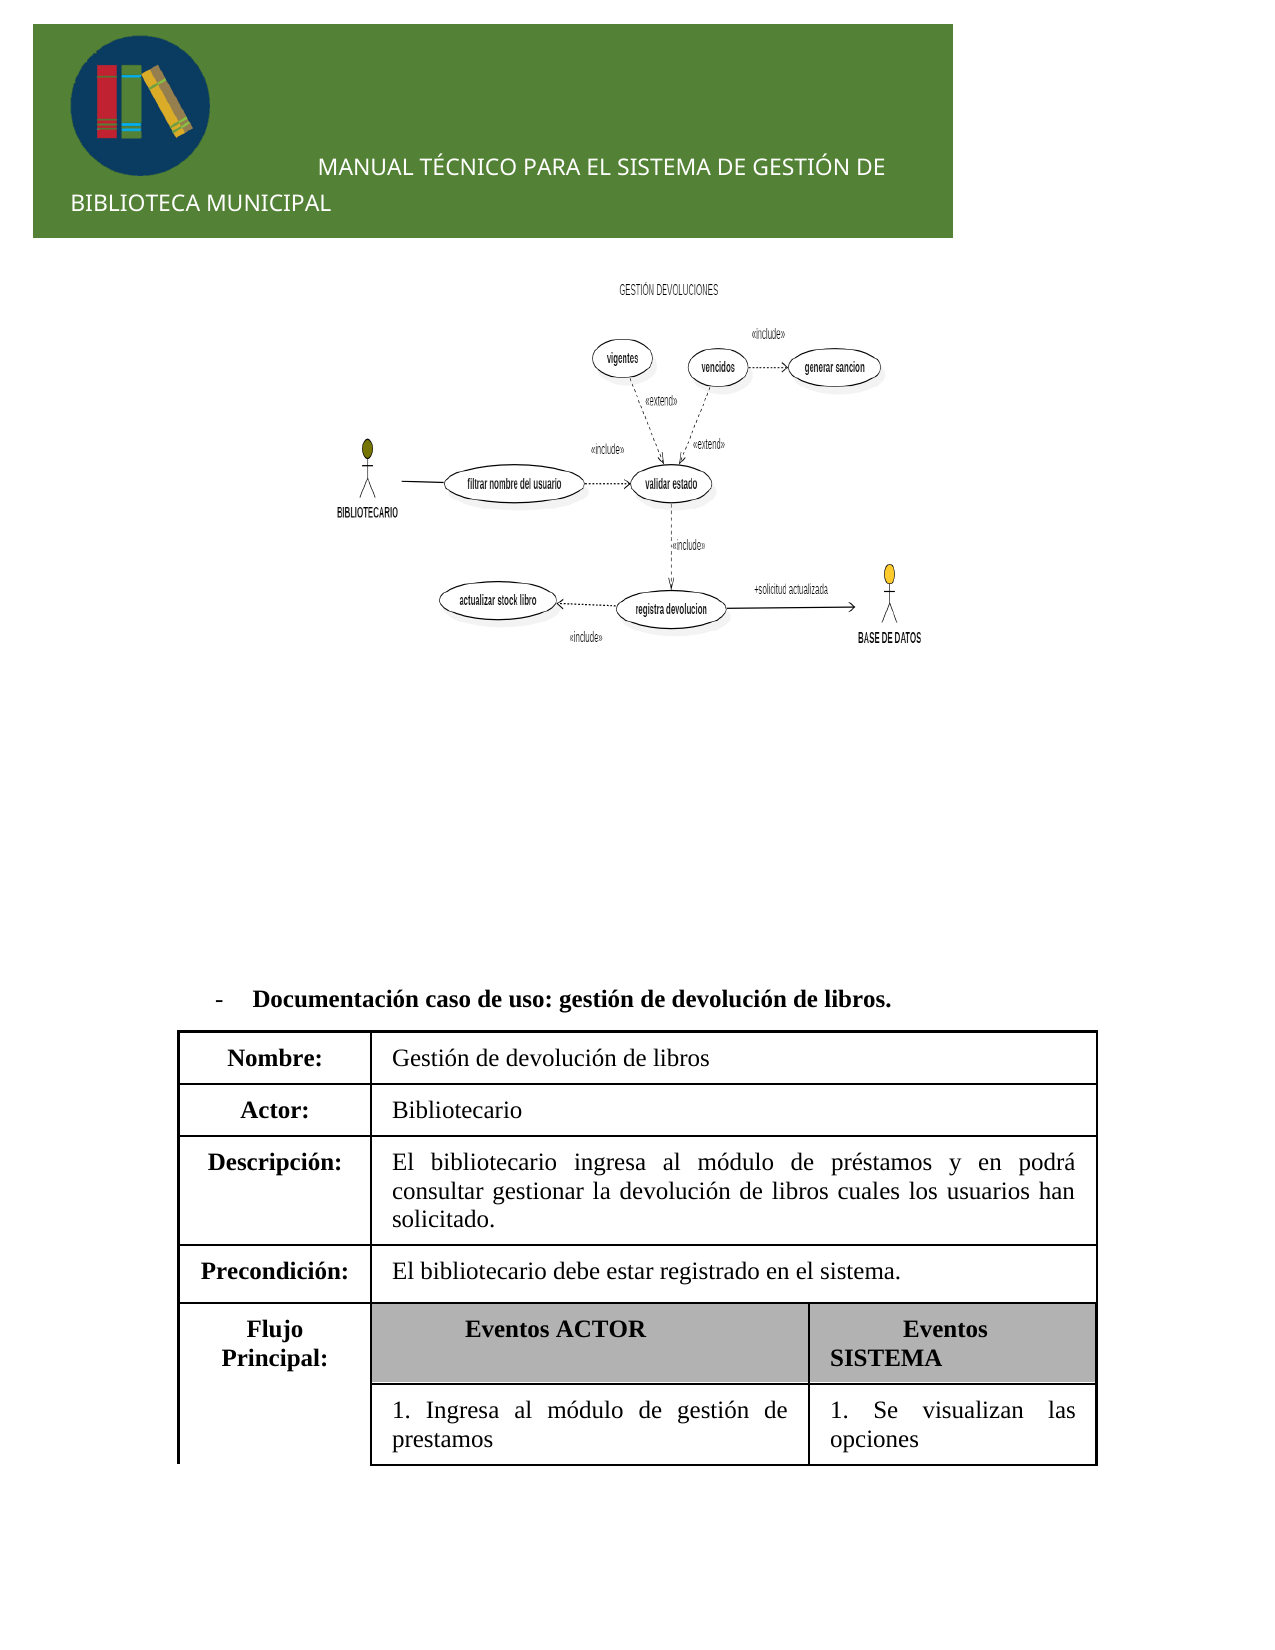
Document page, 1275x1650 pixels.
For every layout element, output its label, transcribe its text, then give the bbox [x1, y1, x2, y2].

table_header Nombre: [180, 1033, 370, 1082]
table_cell Descripción: [180, 1137, 370, 1244]
table_cell El bibliotecario ingresa al módulo de préstamos y en podrá consultar gestionar la devolución de libros cuales los usuarios han solicitado. [372, 1137, 1096, 1244]
table_cell Eventos ACTOR [372, 1304, 808, 1382]
table_cell 1. Ingresa al módulo de gestión de prestamos [372, 1385, 808, 1464]
table_cell Bibliotecario [372, 1085, 1096, 1134]
table_cell 1. Se visualizan las opciones [810, 1385, 1095, 1464]
list Documentación caso de uso: gestión de devolución de libros. [215, 984, 1098, 1013]
table_header Gestión de devolución de libros [372, 1033, 1096, 1082]
table_cell Precondición: [180, 1246, 370, 1302]
table_cell Flujo Principal: [180, 1304, 370, 1464]
table_cell Eventos SISTEMA [810, 1304, 1095, 1382]
table_cell Actor: [180, 1085, 370, 1134]
picture [328, 265, 947, 696]
table_cell El bibliotecario debe estar registrado en el sistema. [372, 1246, 1096, 1302]
picture [70, 35, 210, 176]
